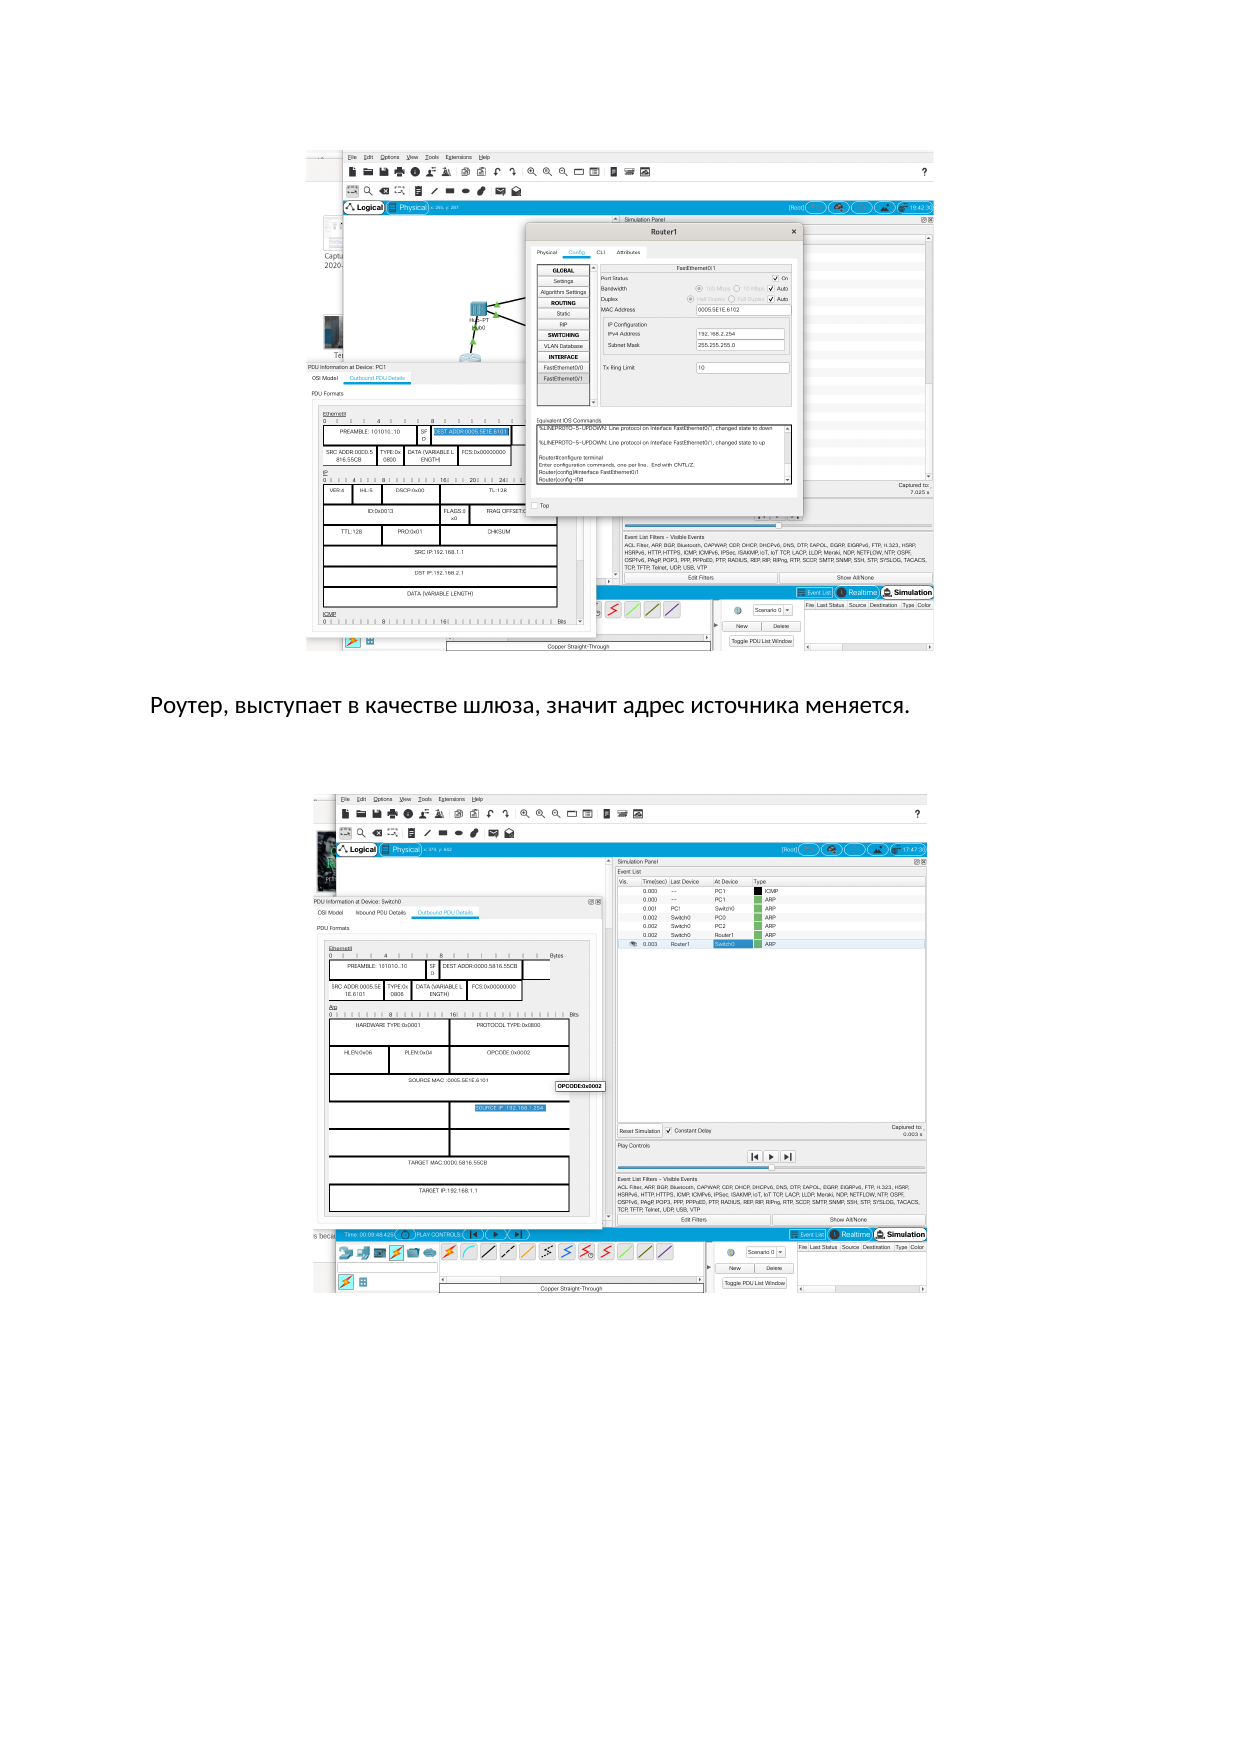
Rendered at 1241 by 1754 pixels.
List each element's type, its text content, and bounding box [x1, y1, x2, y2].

picture [313, 794, 927, 1293]
text Роутер, выступает в качестве шлюза, значит адрес источника меняется. [150, 690, 1090, 720]
picture [835, 204, 842, 211]
picture [306, 150, 934, 651]
picture [828, 846, 835, 853]
